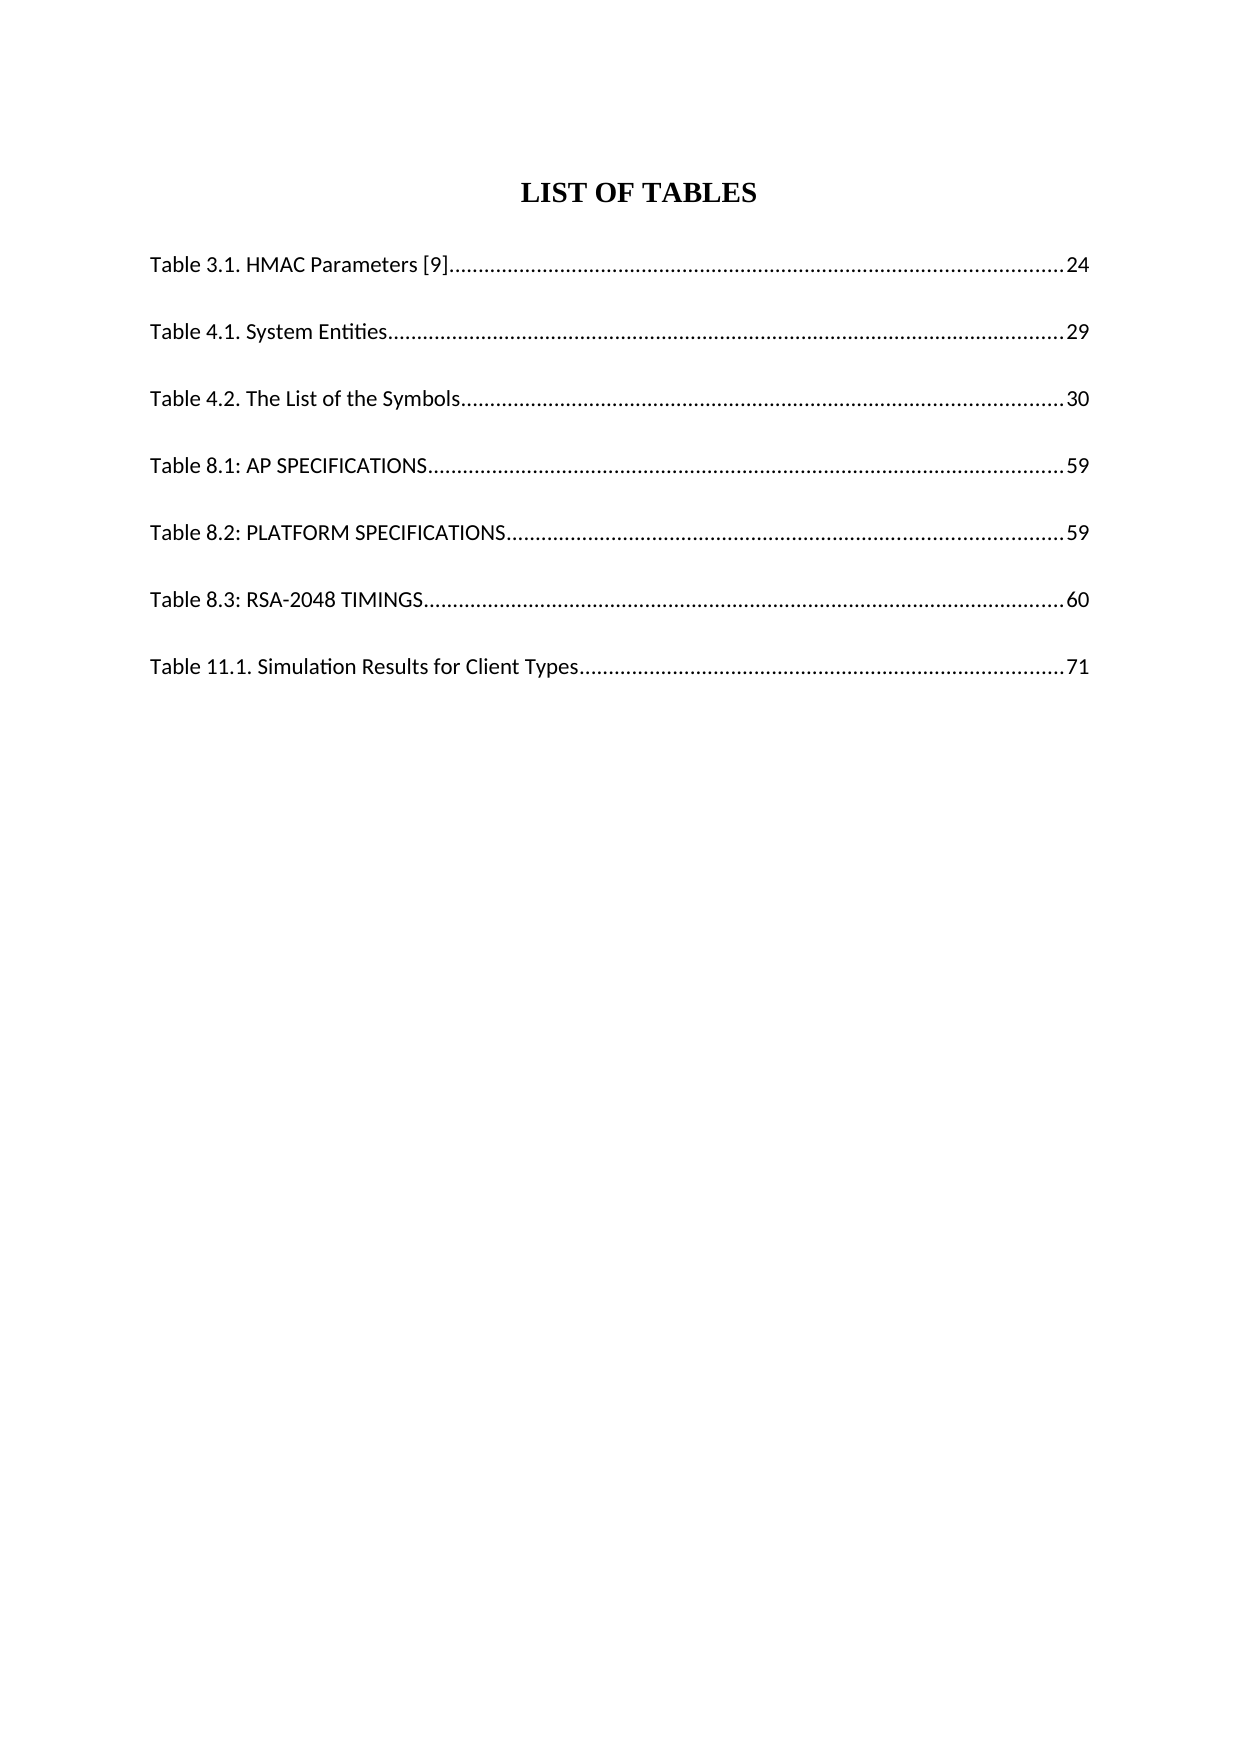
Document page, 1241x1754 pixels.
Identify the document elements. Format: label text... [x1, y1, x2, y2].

subtitle list of tables [187, 175, 1090, 208]
text Table 4.2. The List of the Symbols 30 [150, 384, 1090, 412]
text Table 8.2: PLATFORM SPECIFICATIONS 59 [150, 518, 1090, 546]
text Table 3.1. HMAC Parameters [9] 24 [150, 250, 1090, 278]
text Table 11.1. Simulation Results for Client Types 71 [150, 652, 1090, 680]
text Table 4.1. System Entities 29 [150, 317, 1090, 345]
text Table 8.3: RSA-2048 TIMINGS 60 [150, 585, 1090, 613]
text Table 8.1: AP SPECIFICATIONS 59 [150, 451, 1090, 479]
